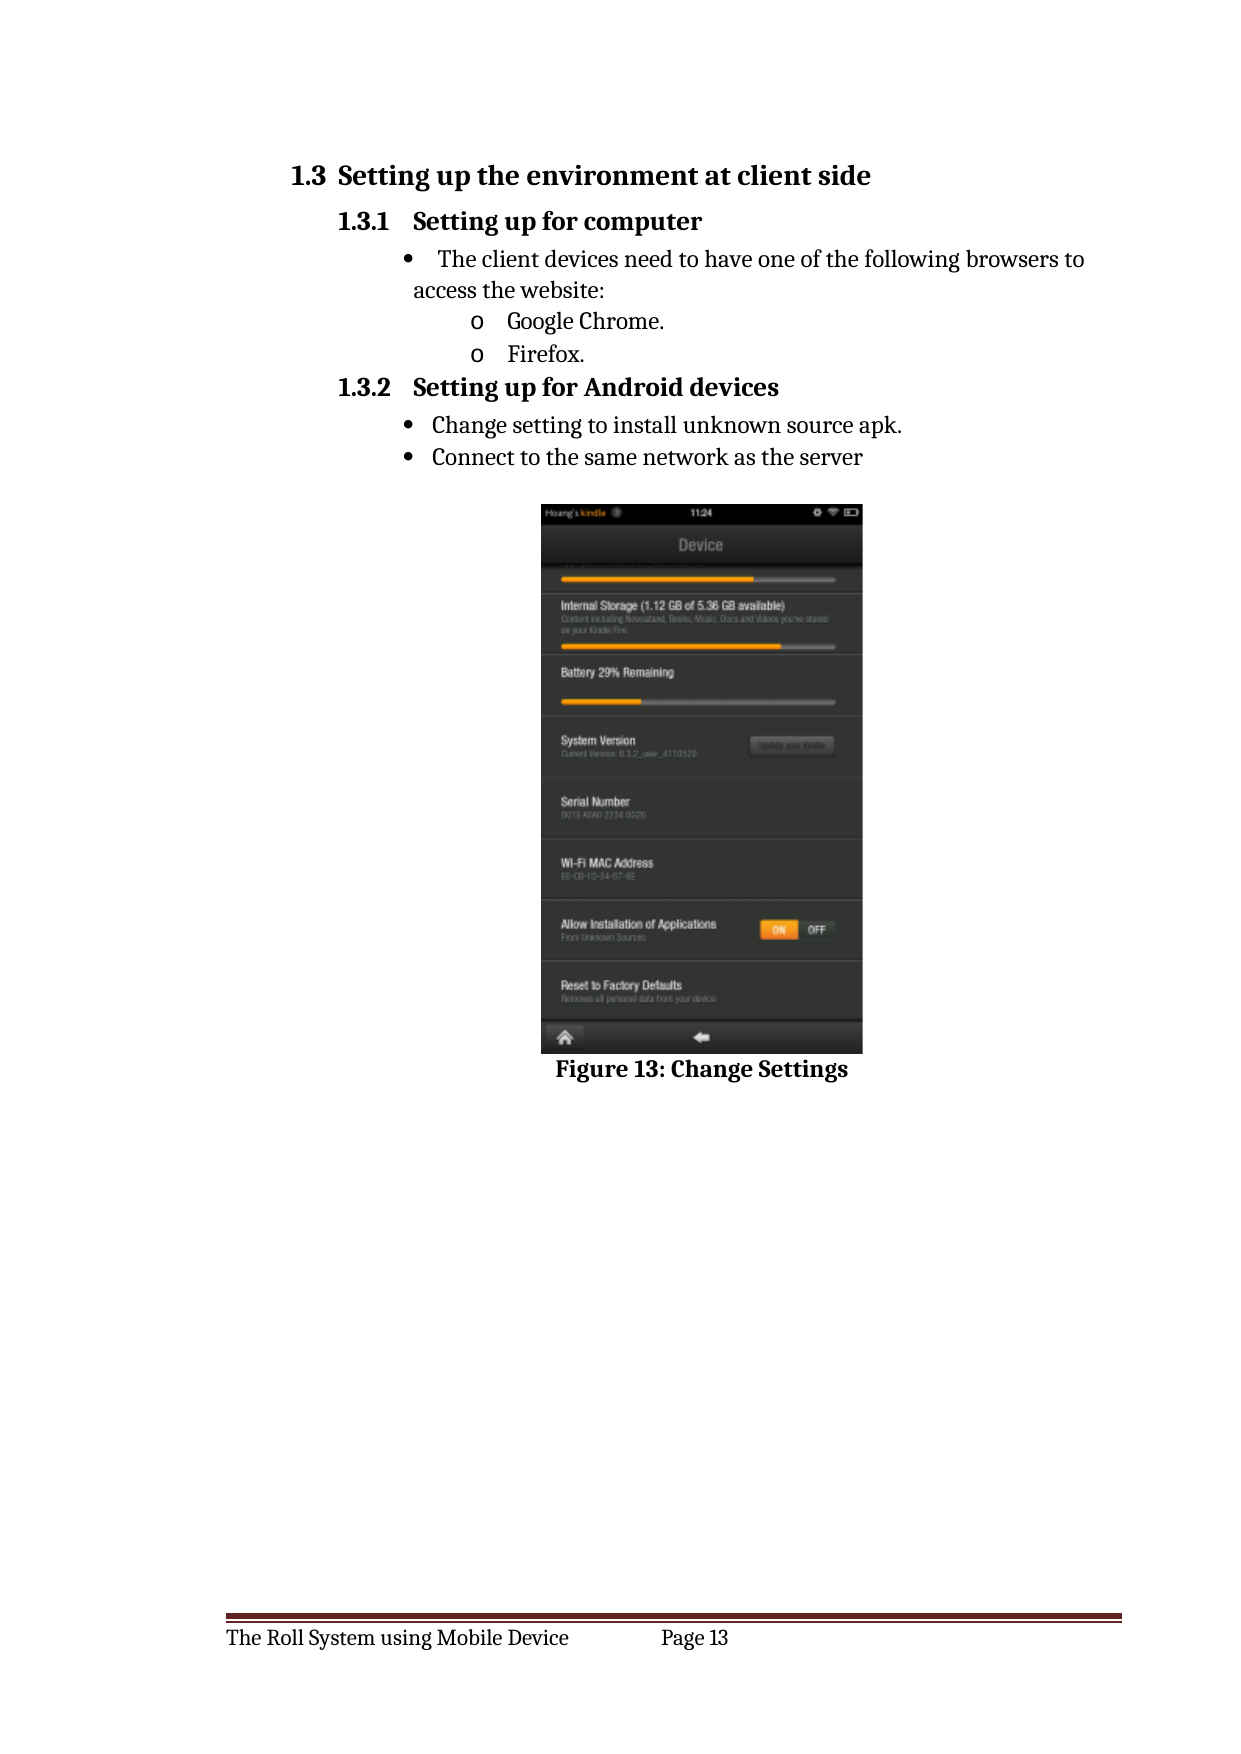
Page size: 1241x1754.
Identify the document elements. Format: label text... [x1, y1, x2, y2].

picture [541, 504, 863, 1054]
list Connect to the same network as the server [404, 442, 1122, 471]
subtitle Setting up for computer [338, 206, 1122, 237]
subtitle Setting up for Android devices [338, 372, 1122, 403]
list Google Chrome. [469, 307, 1122, 337]
list The client devices need to have one of the following browsers to access the website: [404, 245, 1122, 305]
subtitle Setting up the environment at client side [291, 159, 1122, 193]
list Firefox. [469, 339, 1122, 369]
list Change setting to install unknown source apk. [404, 411, 1122, 440]
list Figure 13: Change Settings [282, 1055, 1122, 1084]
